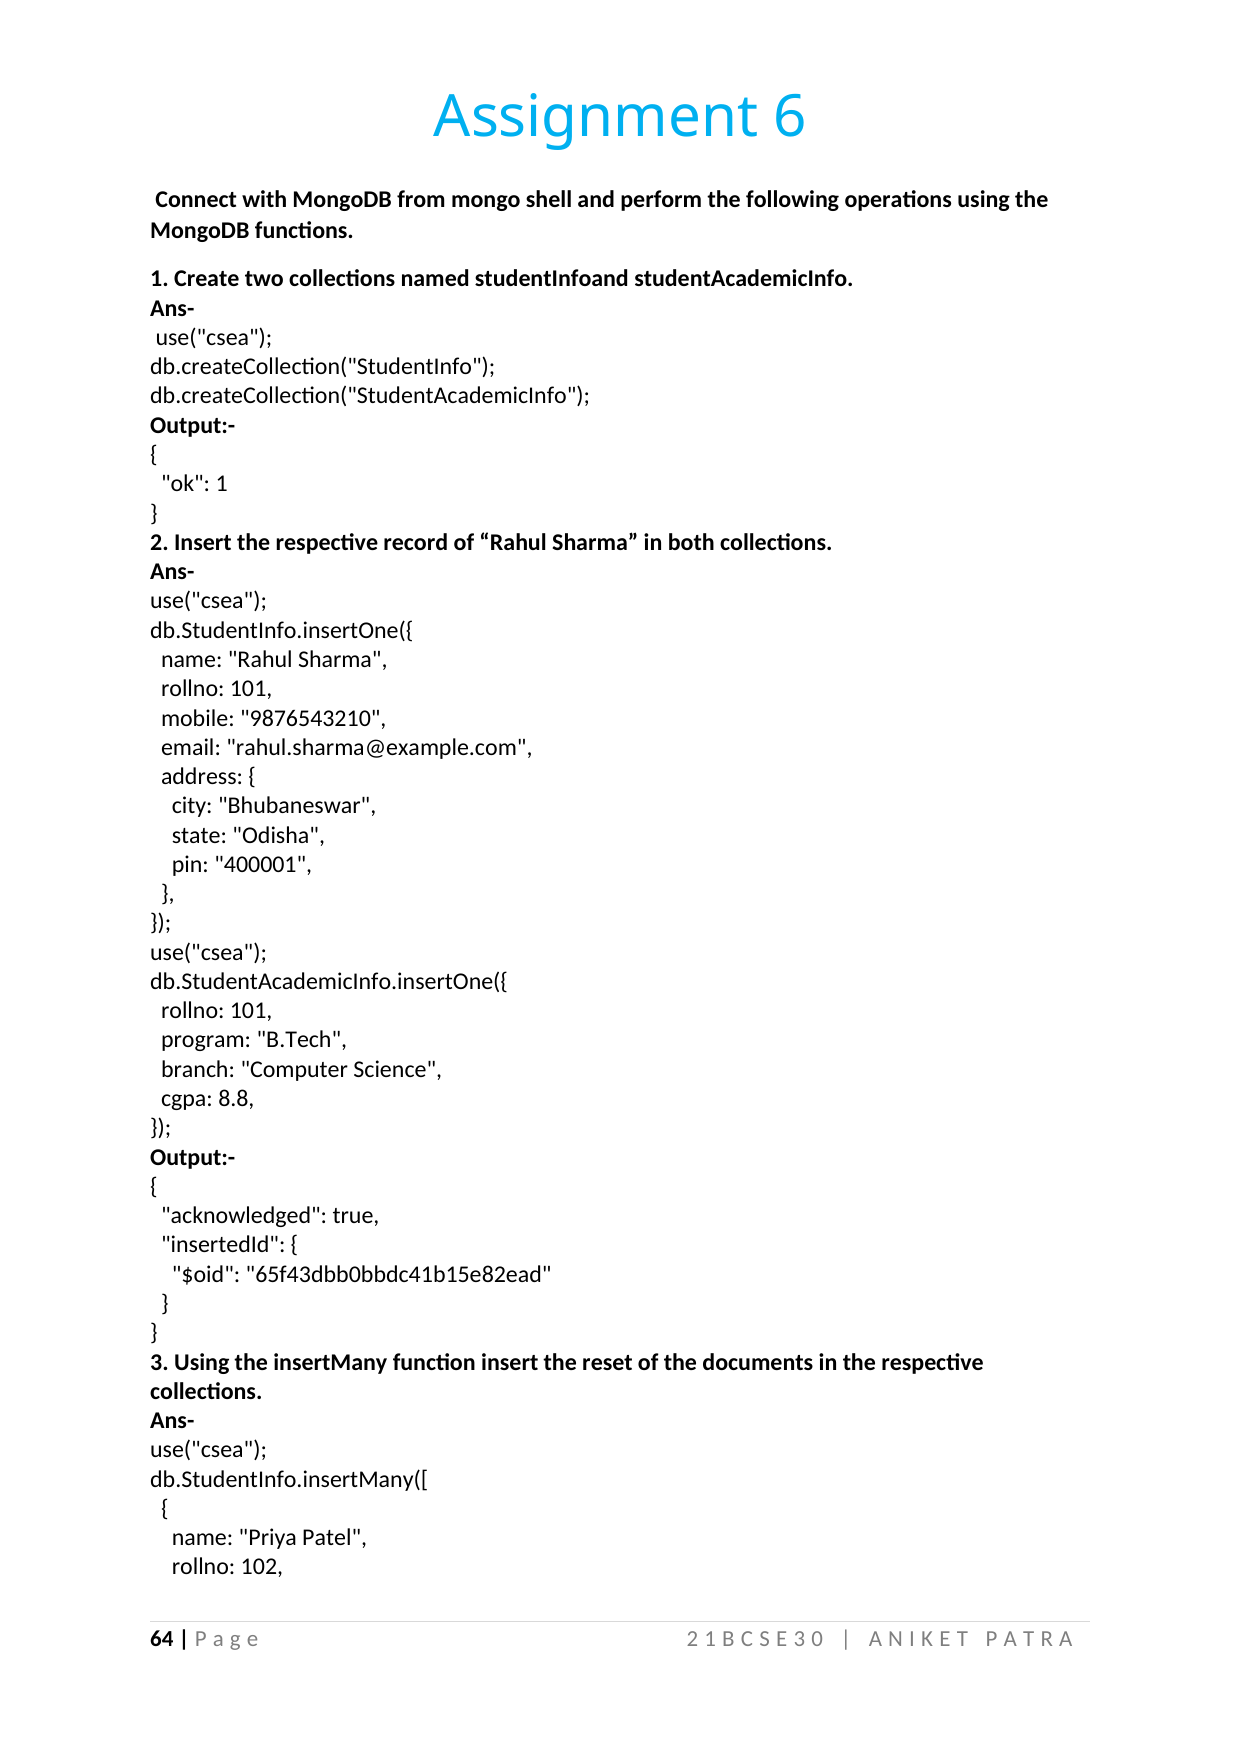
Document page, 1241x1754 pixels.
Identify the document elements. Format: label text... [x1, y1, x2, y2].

text db.createCollection("StudentInfo"); [150, 351, 1090, 381]
text cgpa: 8.8, [150, 1083, 1090, 1112]
text { [150, 439, 1090, 468]
text Ans- [150, 556, 1090, 586]
text }); [150, 907, 1090, 937]
text address: { [150, 761, 1090, 790]
text db.StudentInfo.insertMany([ [150, 1464, 1090, 1493]
text use("csea"); [150, 322, 1090, 351]
text "acknowledged": true, [150, 1200, 1090, 1229]
text state: "Odisha", [150, 820, 1090, 849]
text { [150, 1493, 1090, 1522]
text Ans- [150, 293, 1090, 322]
text } [150, 1288, 1090, 1317]
text pin: "400001", [150, 849, 1090, 878]
text } [150, 498, 1090, 527]
text name: "Rahul Sharma", [150, 644, 1090, 673]
text use("csea"); [150, 1434, 1090, 1464]
text Output:- [150, 410, 1090, 439]
text "$oid": "65f43dbb0bbdc41b15e82ead" [150, 1259, 1090, 1288]
text db.createCollection("StudentAcademicInfo"); [150, 381, 1090, 410]
text program: "B.Tech", [150, 1024, 1090, 1054]
text use("csea"); [150, 937, 1090, 966]
text rollno: 101, [150, 995, 1090, 1024]
text 2. Insert the respective record of “Rahul Sharma” in both collections. [150, 527, 1090, 556]
text "ok": 1 [150, 468, 1090, 498]
text { [150, 1171, 1090, 1200]
text branch: "Computer Science", [150, 1054, 1090, 1083]
text 1. Create two collections named studentInfoand studentAcademicInfo. [150, 263, 1090, 293]
text "insertedId": { [150, 1229, 1090, 1259]
text db.StudentAcademicInfo.insertOne({ [150, 966, 1090, 995]
text Output:- [150, 1142, 1090, 1171]
text } [150, 1317, 1090, 1347]
text city: "Bhubaneswar", [150, 790, 1090, 820]
text rollno: 102, [150, 1551, 1090, 1581]
text use("csea"); [150, 586, 1090, 615]
text Connect with MongoDB from mongo shell and perform the following operations using the MongoDB functions. [150, 184, 1090, 244]
text 3. Using the insertMany function insert the reset of the documents in the respective collections. [150, 1347, 1090, 1405]
text db.StudentInfo.insertOne({ [150, 615, 1090, 644]
text rollno: 101, [150, 673, 1090, 703]
text }); [150, 1112, 1090, 1142]
text Ans- [150, 1405, 1090, 1434]
text mobile: "9876543210", [150, 703, 1090, 732]
text }, [150, 878, 1090, 907]
text email: "rahul.sharma@example.com", [150, 732, 1090, 761]
text name: "Priya Patel", [150, 1522, 1090, 1551]
